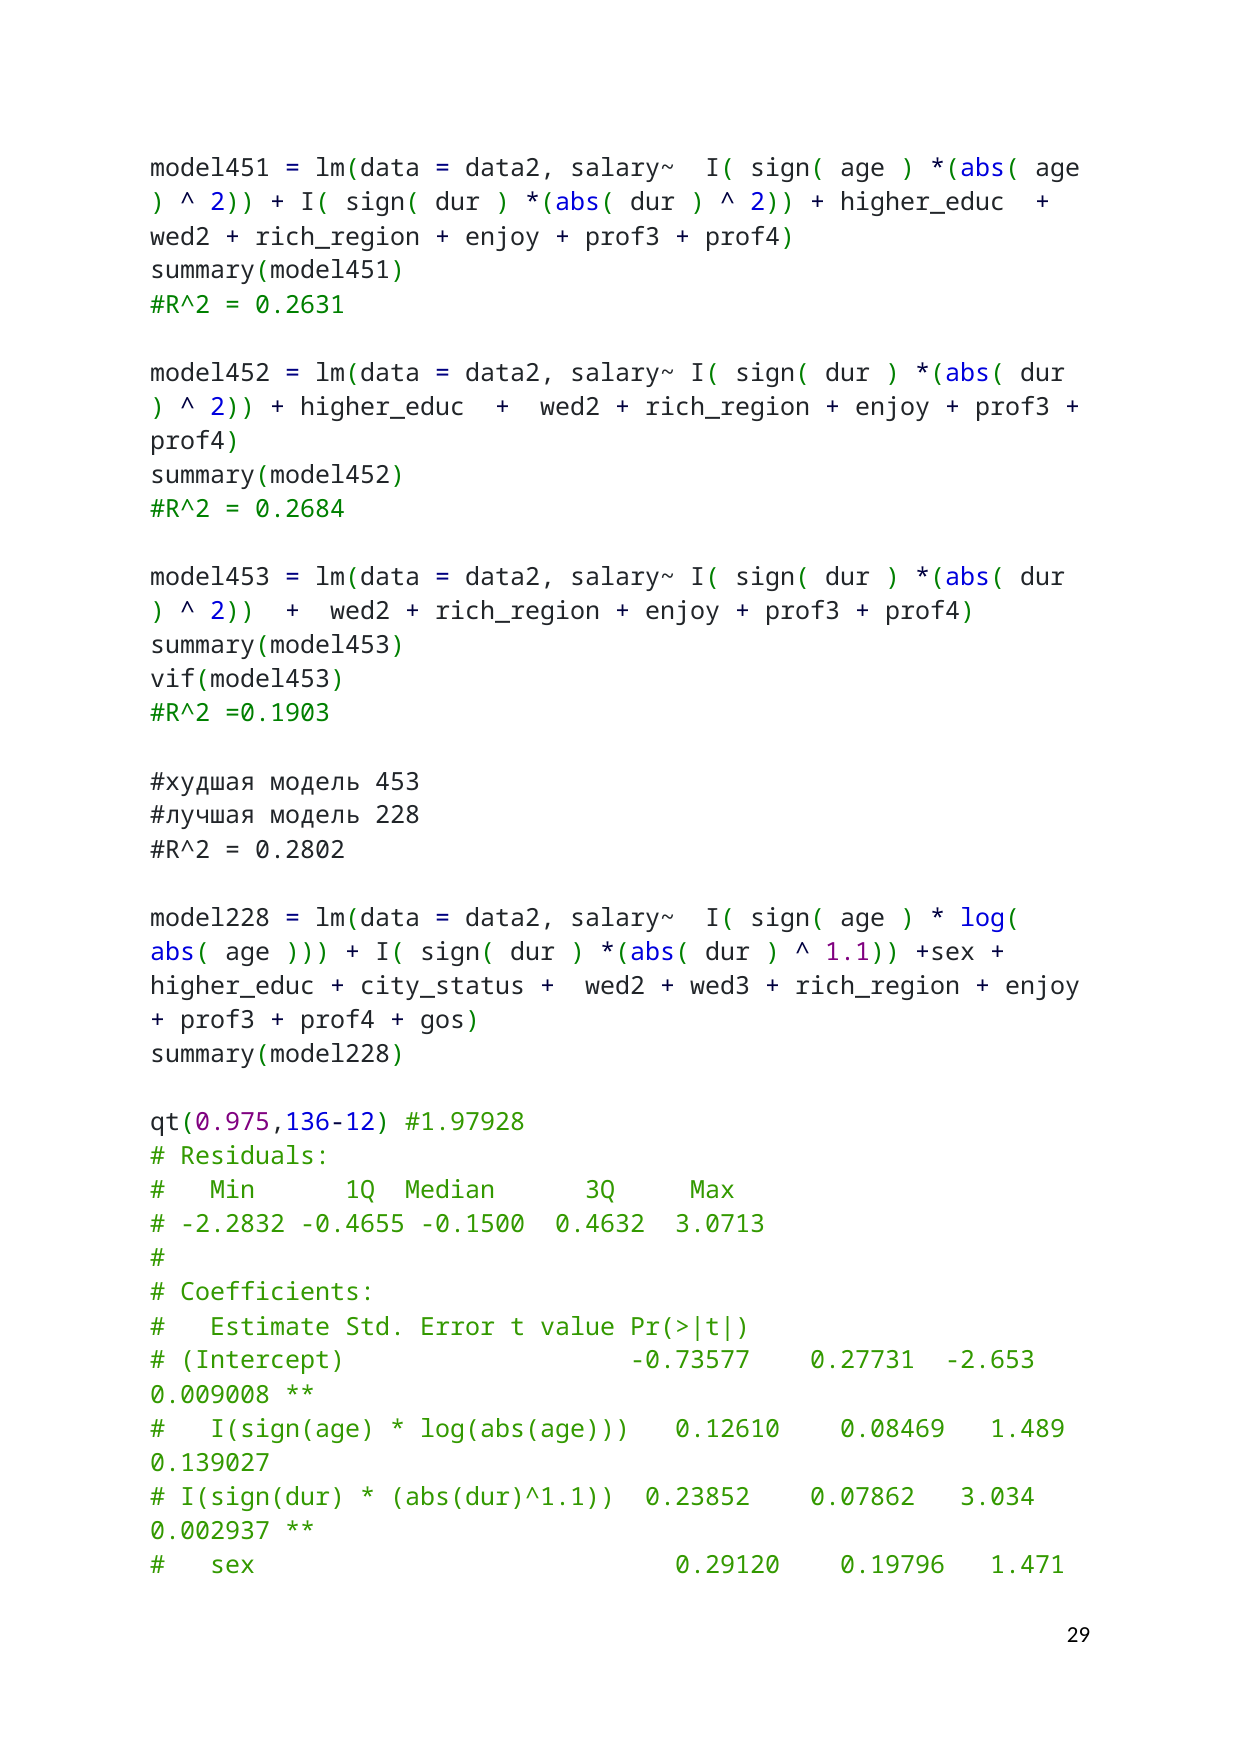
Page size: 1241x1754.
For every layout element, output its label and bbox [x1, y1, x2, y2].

text [150, 150, 1090, 1581]
